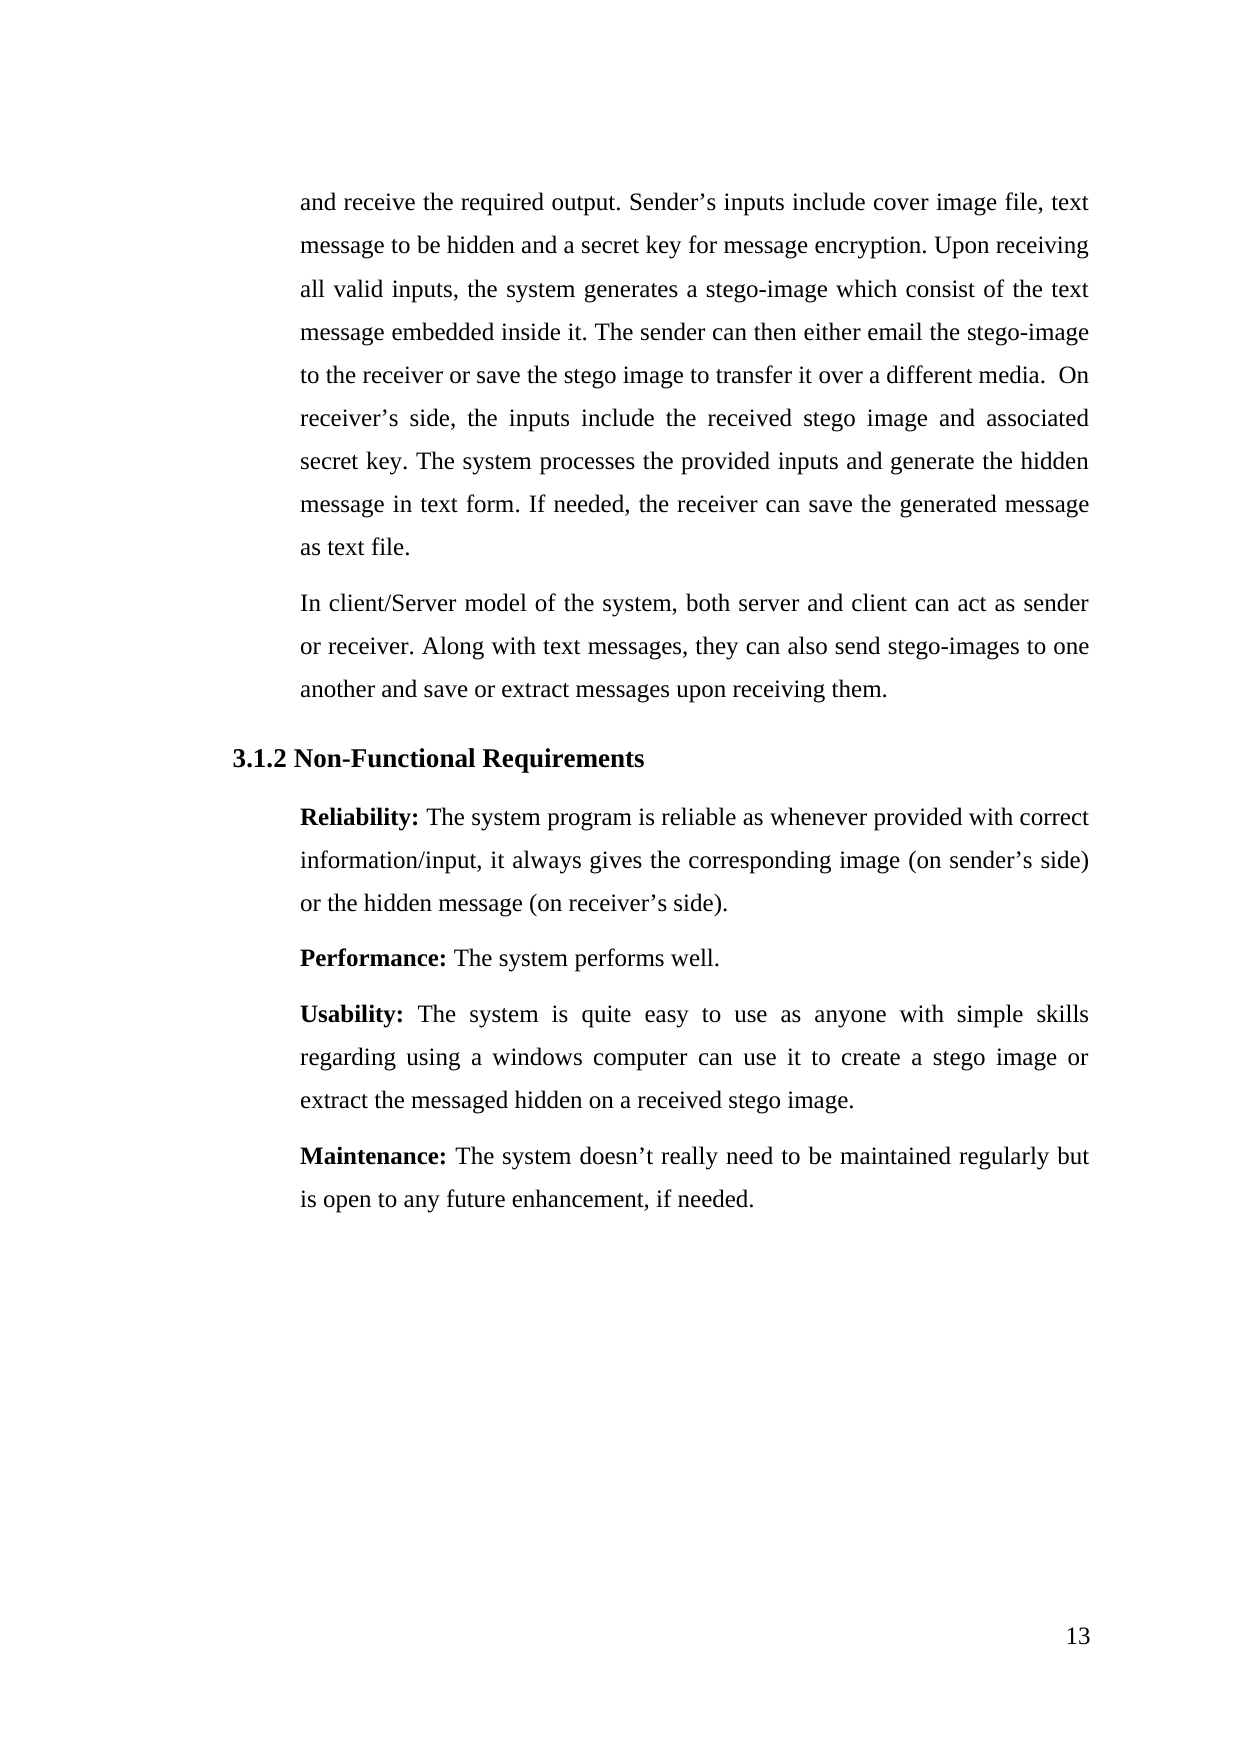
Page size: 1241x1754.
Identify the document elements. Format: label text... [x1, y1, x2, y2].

text Usability: The system is quite easy to use as anyone with simple skills regarding using a windows computer can use it to create a stego image or extract the messaged hidden on a received stego image. [300, 999, 1090, 1114]
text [300, 187, 1090, 561]
subtitle Non-Functional Requirements [232, 742, 1090, 774]
text In client/Server model of the system, both server and client can act as sender or receiver. Along with text messages, they can also send stego-images to one another and save or extract messages upon receiving them. [300, 588, 1090, 703]
text Maintenance: The system doesn’t really need to be maintained regularly but is open to any future enhancement, if needed. [300, 1141, 1090, 1213]
text Reliability: The system program is reliable as whenever provided with correct information/input, it always gives the corresponding image (on sender’s side) or the hidden message (on receiver’s side). [300, 802, 1090, 917]
text Performance: The system performs well. [300, 943, 1090, 972]
